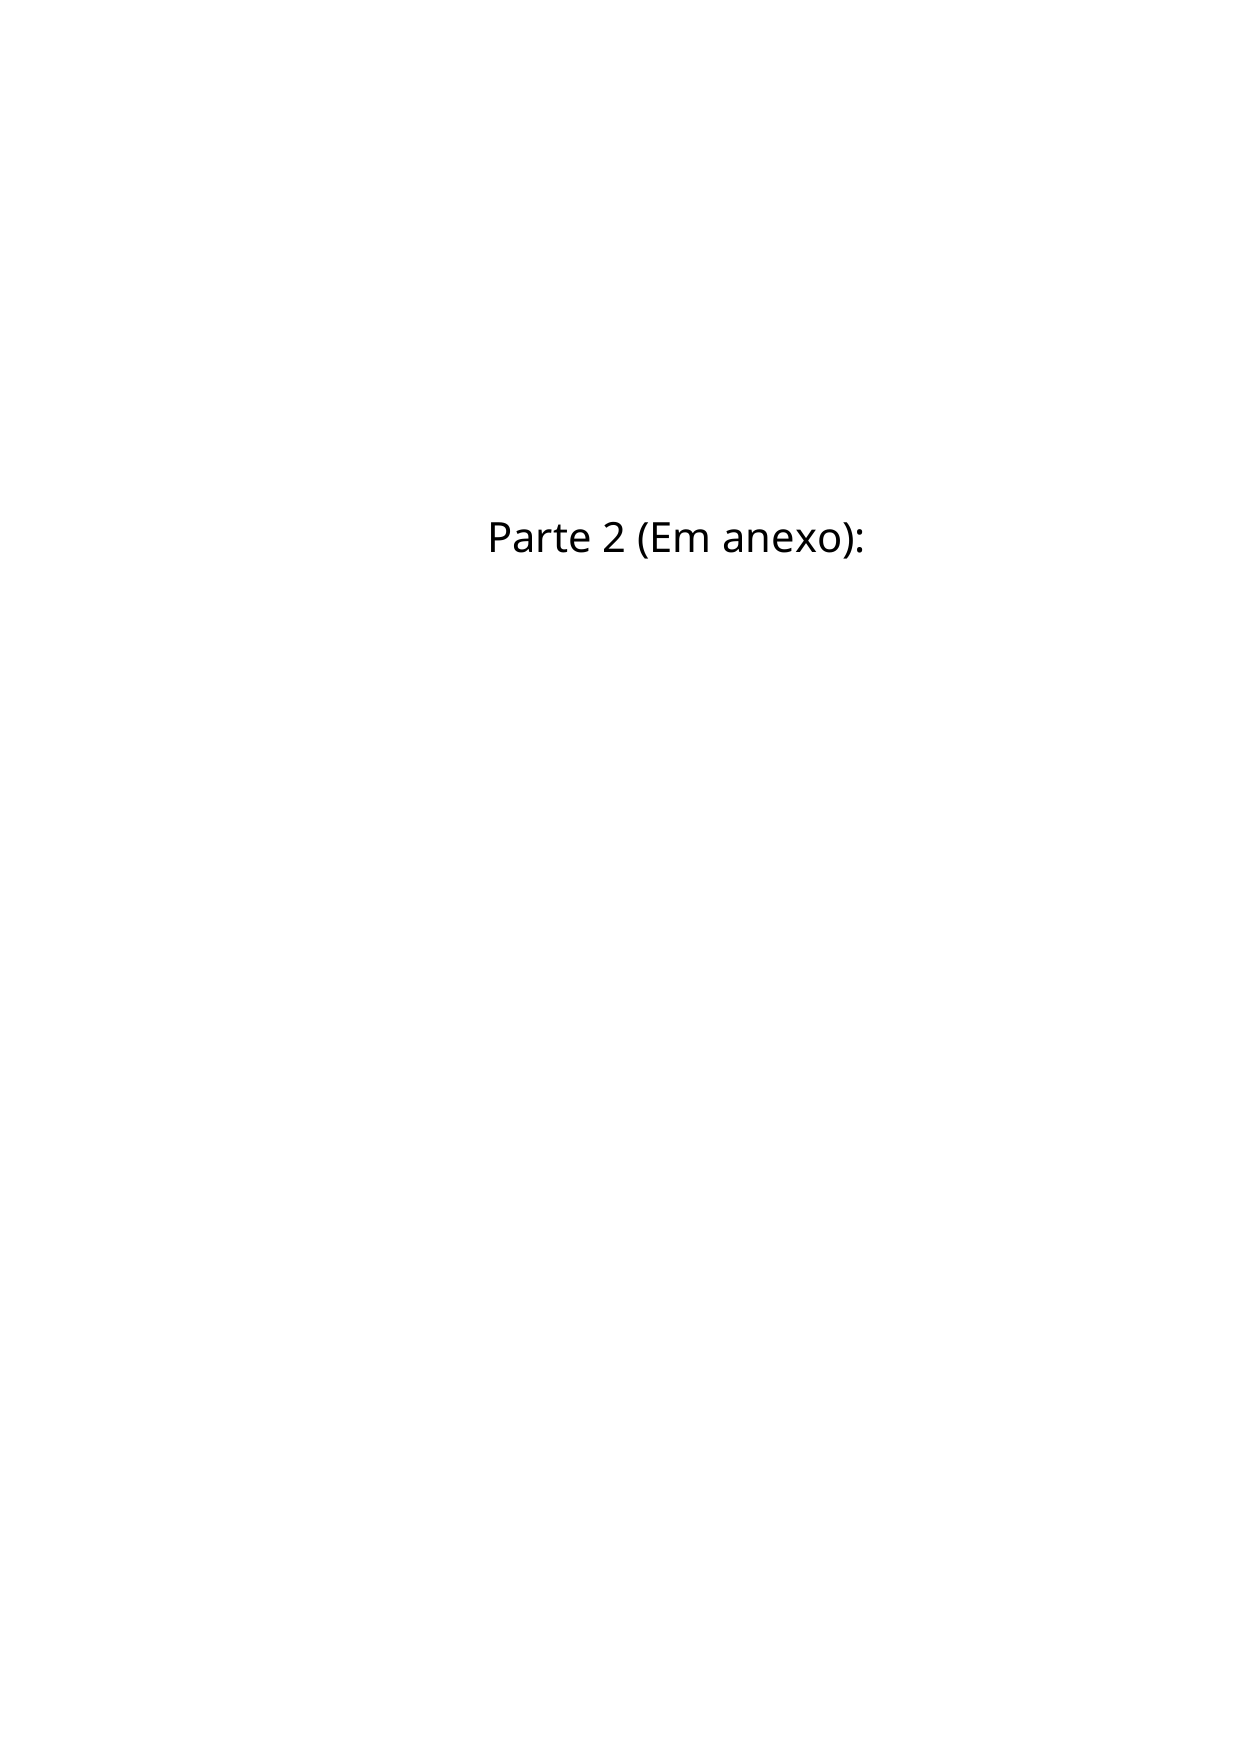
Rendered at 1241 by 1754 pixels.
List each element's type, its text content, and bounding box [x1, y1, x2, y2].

list Parte 2 (Em anexo): [290, 508, 1063, 565]
